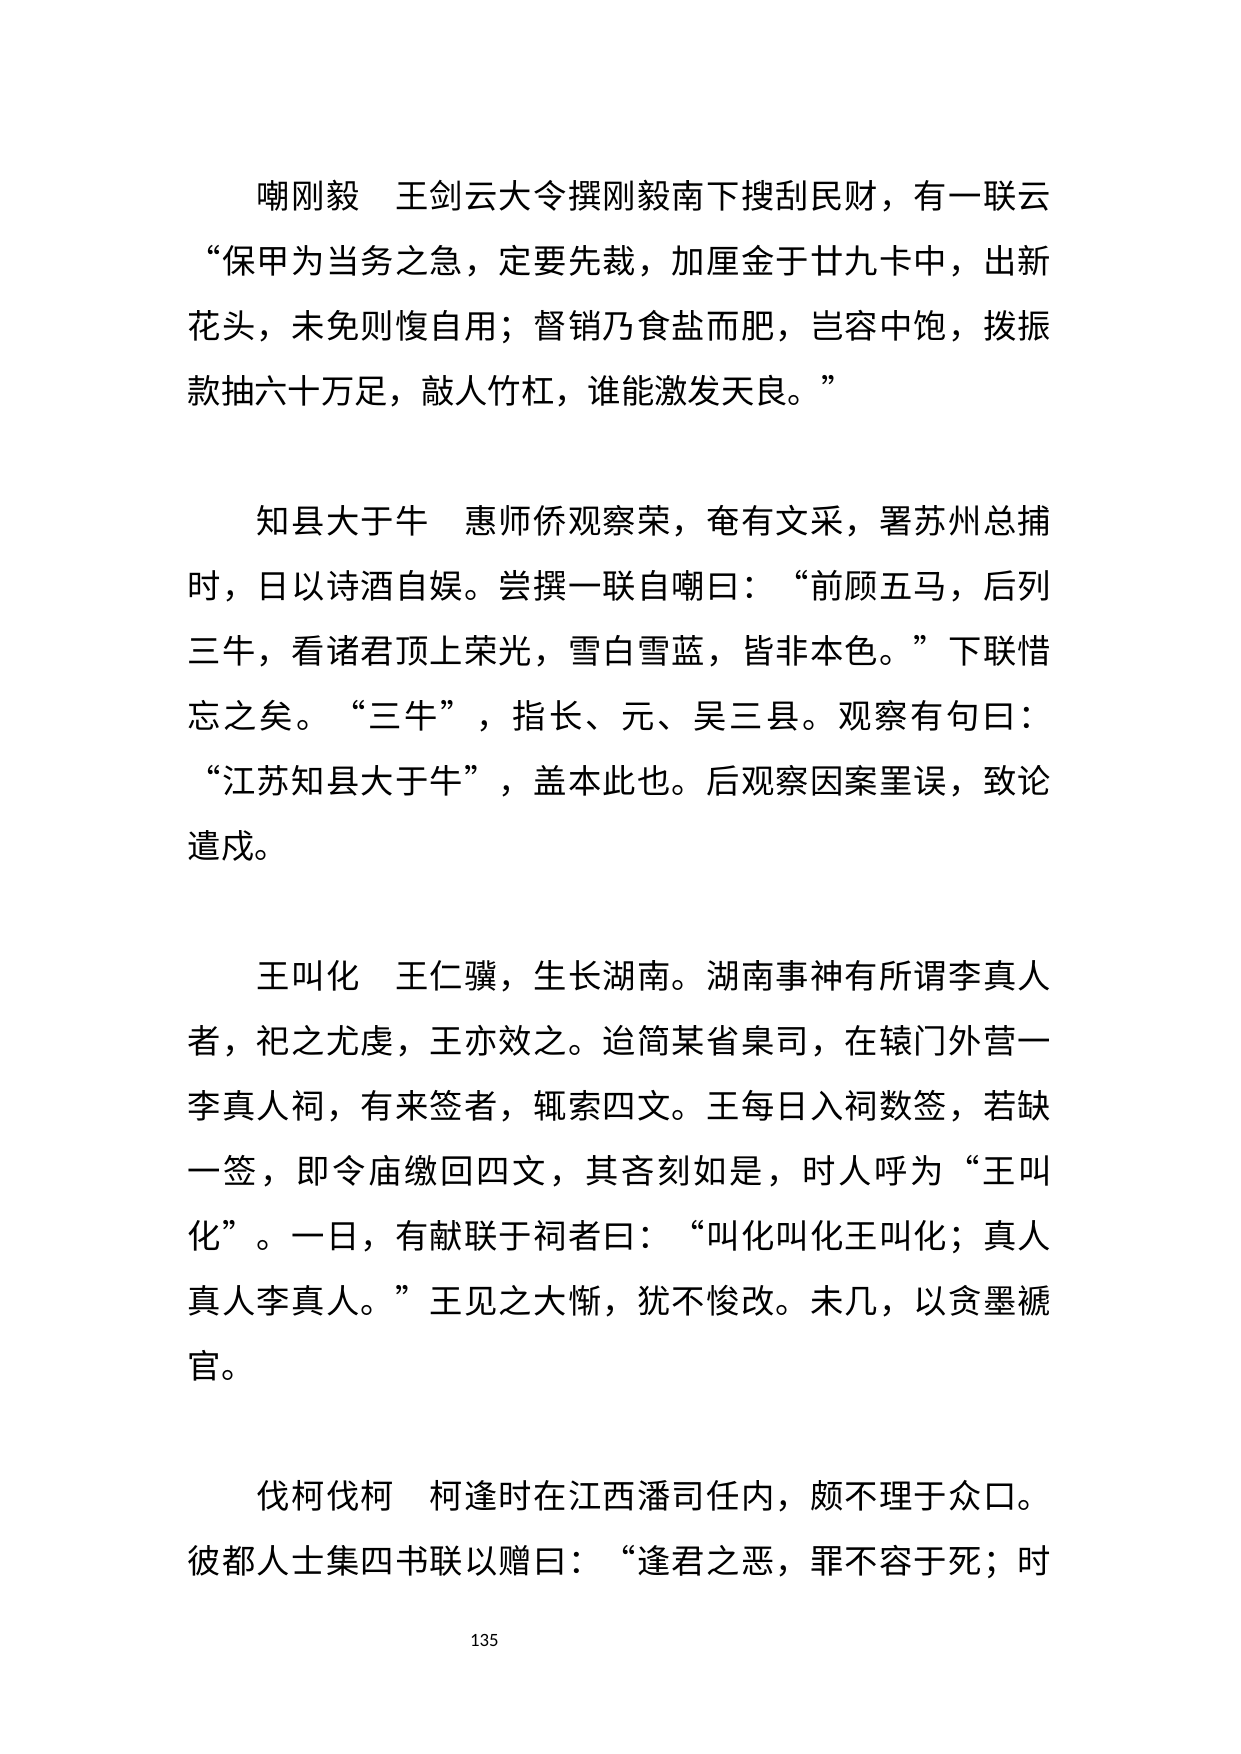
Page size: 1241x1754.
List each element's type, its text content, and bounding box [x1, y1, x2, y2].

text 嘲刚毅 王剑云大令撰刚毅南下搜刮民财，有一联云：“保甲为当务之急，定要先裁，加厘金于廿九卡中，出新花头，未免则愎自用；督销乃食盐而肥，岂容中饱，拨振款抽六十万足，敲人竹杠，谁能激发天良。” [187, 162, 1053, 422]
text 知县大于牛 惠师侨观察荣，奄有文采，署苏州总捕时，日以诗酒自娱。尝撰一联自嘲曰：“前顾五马，后列三牛，看诸君顶上荣光，雪白雪蓝，皆非本色。”下联惜忘之矣。“三牛”，指长、元、吴三县。观察有句曰：“江苏知县大于牛”，盖本此也。后观察因案罣误，致论遣戍。 [187, 487, 1053, 877]
text 王叫化 王仁骥，生长湖南。湖南事神有所谓李真人者，祀之尤虔，王亦效之。迨简某省臬司，在辕门外营一李真人祠，有来签者，辄索四文。王每日入祠数签，若缺一签，即令庙缴回四文，其吝刻如是，时人呼为“王叫化”。一日，有献联于祠者曰：“叫化叫化王叫化；真人真人李真人。”王见之大惭，犹不悛改。未几，以贪墨褫官。 [187, 942, 1053, 1397]
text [187, 1462, 1053, 1592]
